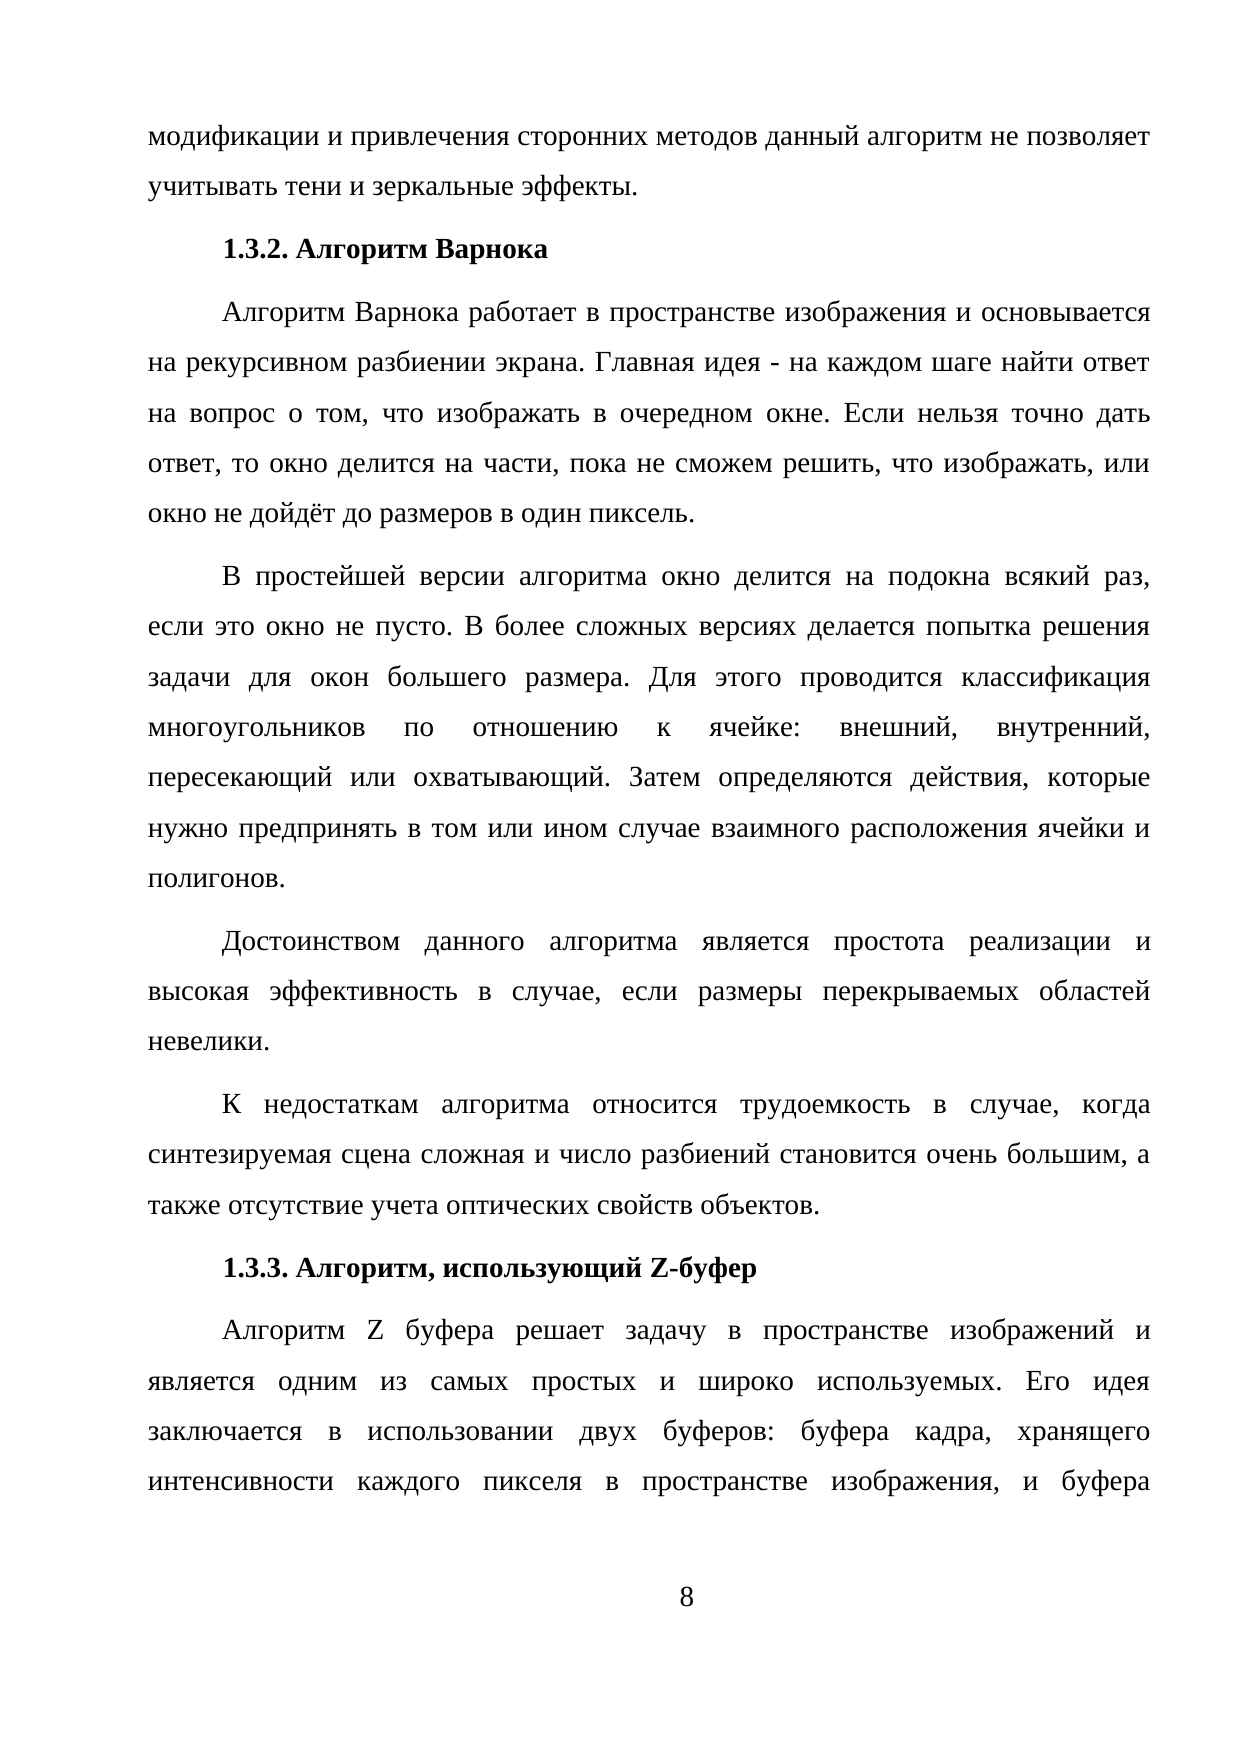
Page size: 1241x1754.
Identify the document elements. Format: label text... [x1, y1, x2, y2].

text Достоинством данного алгоритма является простота реализации и высокая эффективность в случае, если размеры перекрываемых областей невелики. [148, 923, 1152, 1057]
text Алгоритм Варнока работает в пространстве изображения и основывается на рекурсивном разбиении экрана. Главная идея - на каждом шаге найти ответ на вопрос о том, что изображать в очередном окне. Если нельзя точно дать ответ, то окно делится на части, пока не сможем решить, что изображать, или окно не дойдёт до размеров в один пиксель. [148, 294, 1152, 529]
subtitle Алгоритм, использующий Z-буфер [223, 1250, 1152, 1283]
text К недостаткам алгоритма относится трудоемкость в случае, когда синтезируемая сцена сложная и число разбиений становится очень большим, а также отсутствие учета оптических свойств объектов. [148, 1086, 1152, 1220]
text В простейшей версии алгоритма окно делится на подокна всякий раз, если это окно не пусто. В более сложных версиях делается попытка решения задачи для окон большего размера. Для этого проводится классификация многоугольников по отношению к ячейке: внешний, внутренний, пересекающий или охватывающий. Затем определяются действия, которые нужно предпринять в том или ином случае взаимного расположения ячейки и полигонов. [148, 558, 1152, 893]
subtitle Алгоритм Варнока [223, 231, 1152, 265]
